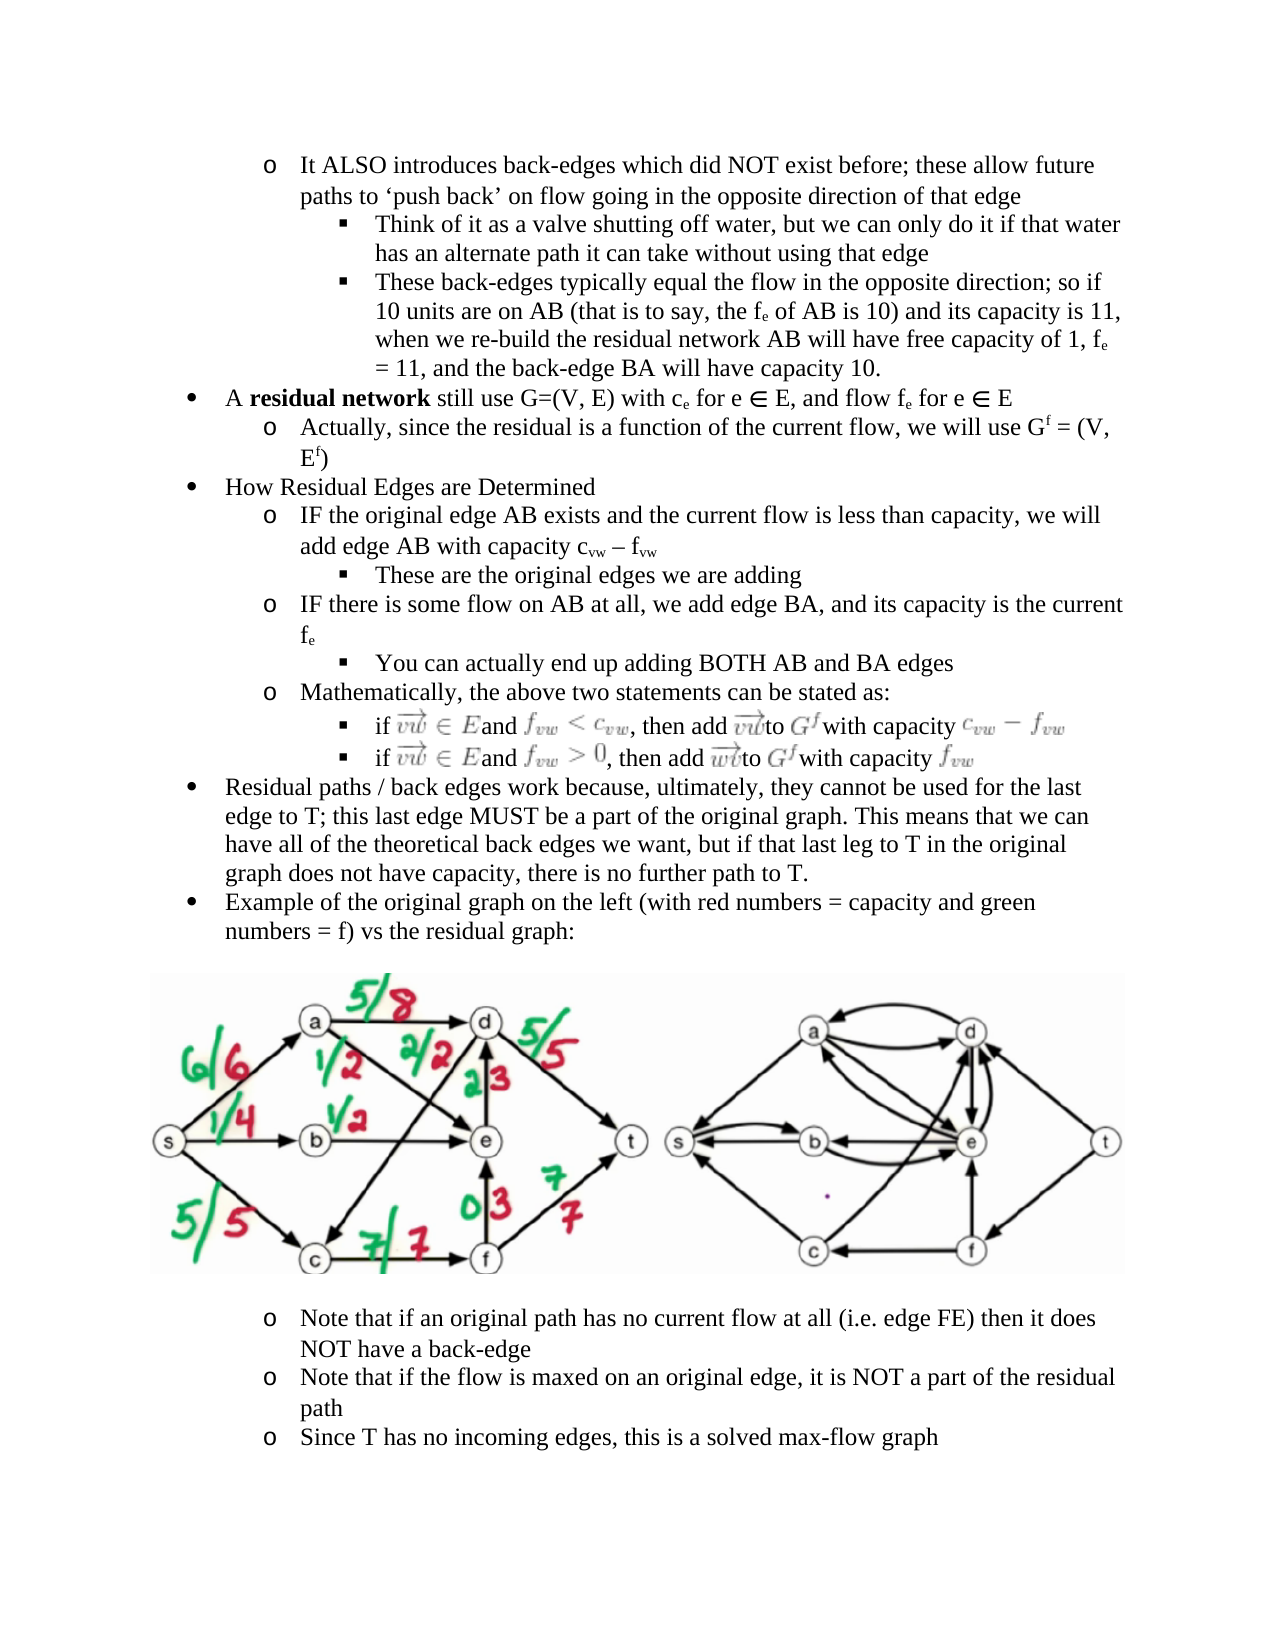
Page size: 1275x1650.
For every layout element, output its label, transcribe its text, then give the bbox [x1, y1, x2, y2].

list You can actually end up adding BOTH AB and BA edges [337, 648, 1125, 677]
picture [710, 741, 742, 767]
list Note that if an original path has no current flow at all (i.e. edge FE) then it does NOT have a back-edge [262, 1303, 1125, 1362]
picture [396, 740, 481, 767]
picture [523, 743, 607, 767]
list A residual network still use G=(V, E) with ce for e ∈ E, and flow fe for e ∈ E [187, 382, 1125, 412]
list Residual paths / back edges work because, ultimately, they cannot be used for the last edge to T; this last edge MUST be a part of the original graph. This means that we can have all of the theoretical back edges we want, but if that last leg to T in the original graph does not have capacity, there is no further path to T. [187, 772, 1125, 887]
list IF there is some flow on AB at all, we add edge BA, and its capacity is the current fe [262, 589, 1125, 648]
list Think of it as a valve shutting off water, but we can only do it if that water has an alternate path it can take without using that edge [337, 209, 1125, 267]
list Mathematically, the above two statements can be stated as: [262, 677, 1125, 708]
picture [396, 708, 481, 735]
picture [733, 709, 765, 735]
list How Residual Edges are Determined [187, 472, 1125, 501]
list Since T has no incoming edges, this is a solved max-flow graph [262, 1422, 1125, 1453]
list Example of the original graph on the left (with red numbers = capacity and green numbers = f) vs the residual graph: [187, 887, 1125, 944]
picture [523, 712, 630, 735]
list It ALSO introduces back-edges which did NOT exist before; these allow future paths to ‘push back’ on flow going in the opposite direction of that edge [262, 150, 1125, 209]
list IF the original edge AB exists and the current flow is less than capacity, we will add edge AB with capacity cvw – fvw [262, 501, 1125, 560]
picture [790, 712, 822, 735]
list These are the original edges we are adding [337, 560, 1125, 589]
list These back-edges typically equal the flow in the opposite direction; so if 10 units are on AB (that is to say, the fe of AB is 10) and its capacity is 11, when we re-build the residual network AB will have free capacity of 1, fe = 11, and the back-edge BA will have capacity 10. [337, 267, 1125, 382]
picture [150, 973, 1125, 1274]
picture [962, 712, 1066, 735]
picture [938, 744, 975, 767]
list Actually, since the residual is a function of the current flow, we will use Gf = (V, Ef) [262, 412, 1125, 472]
list Note that if the flow is maxed on an original edge, it is NOT a part of the residual path [262, 1362, 1125, 1422]
picture [767, 744, 799, 767]
